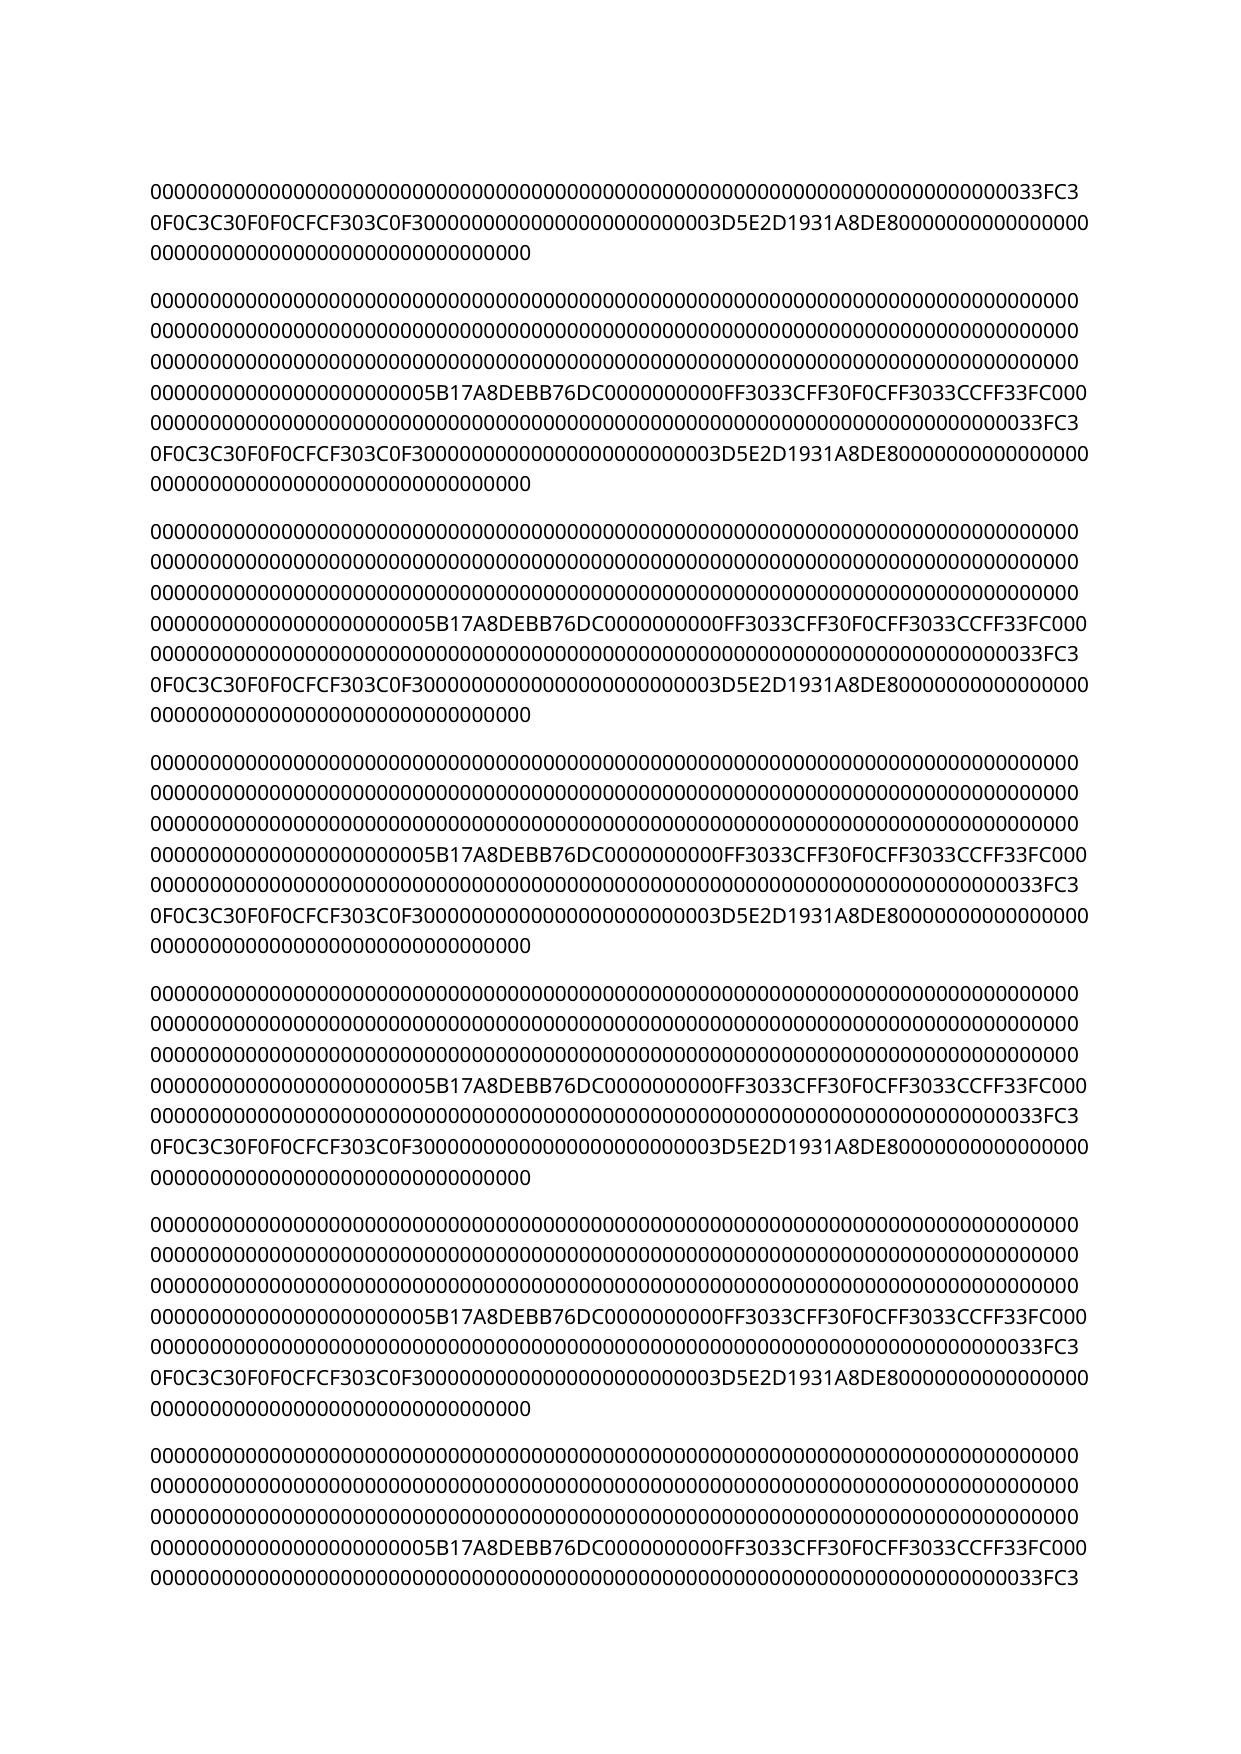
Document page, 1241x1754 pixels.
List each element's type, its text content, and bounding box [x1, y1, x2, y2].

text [150, 1441, 1090, 1592]
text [150, 177, 1090, 267]
